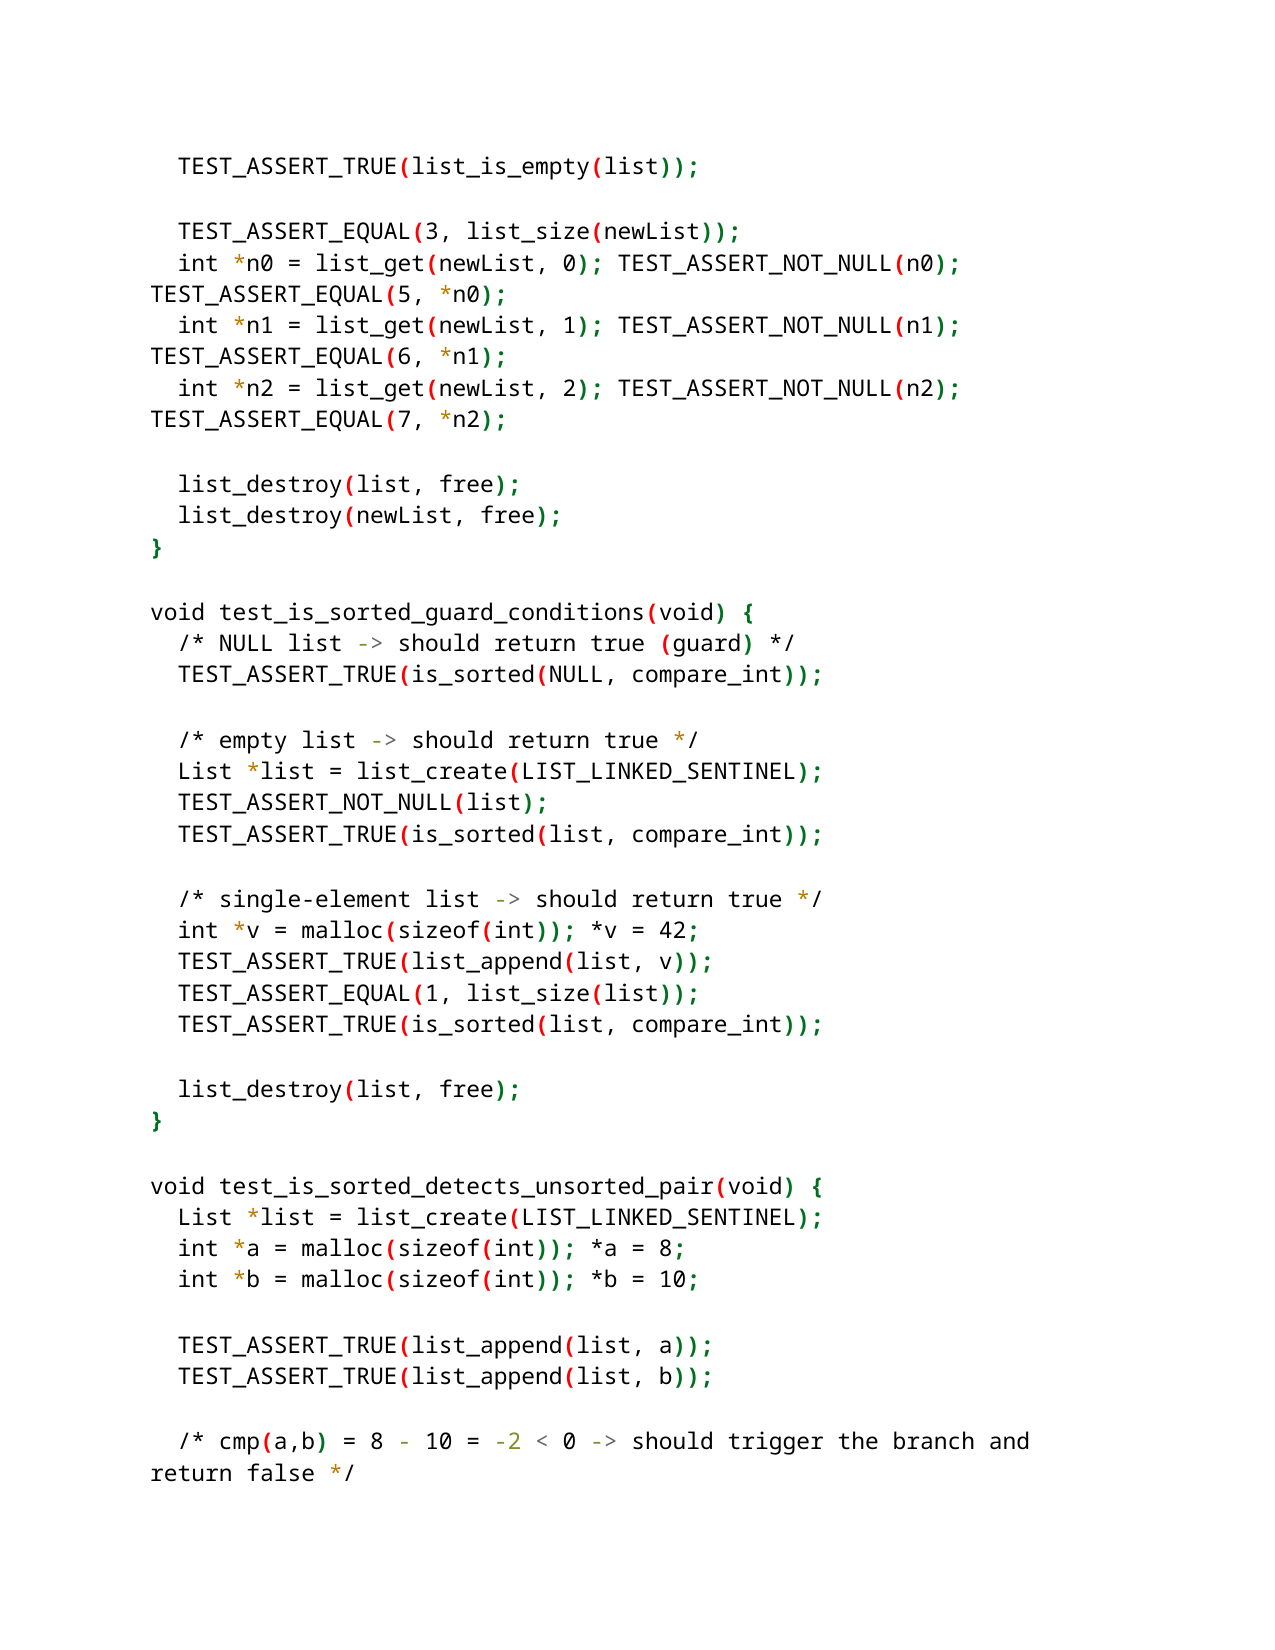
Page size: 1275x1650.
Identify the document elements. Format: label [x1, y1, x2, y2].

text [150, 150, 1125, 1488]
